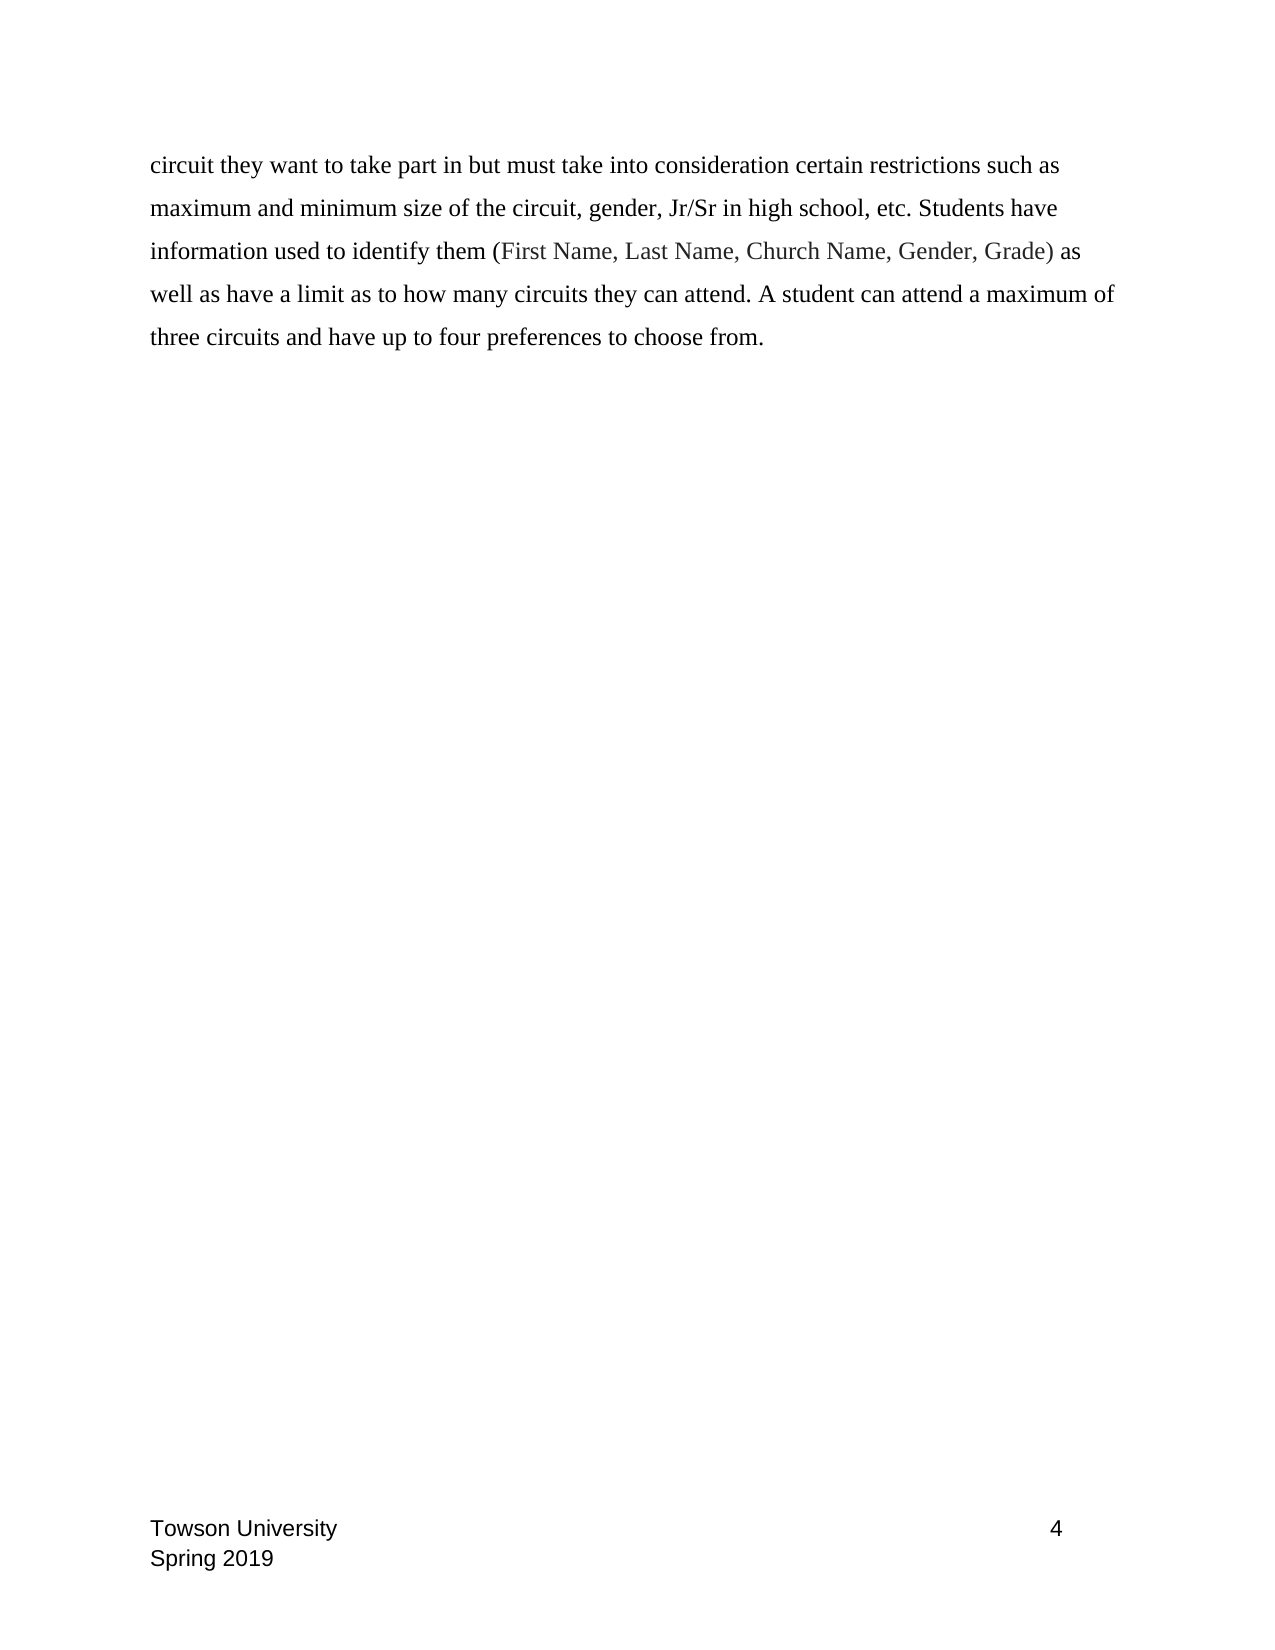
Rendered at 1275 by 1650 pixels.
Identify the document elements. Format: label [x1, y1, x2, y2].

text [150, 150, 1125, 351]
